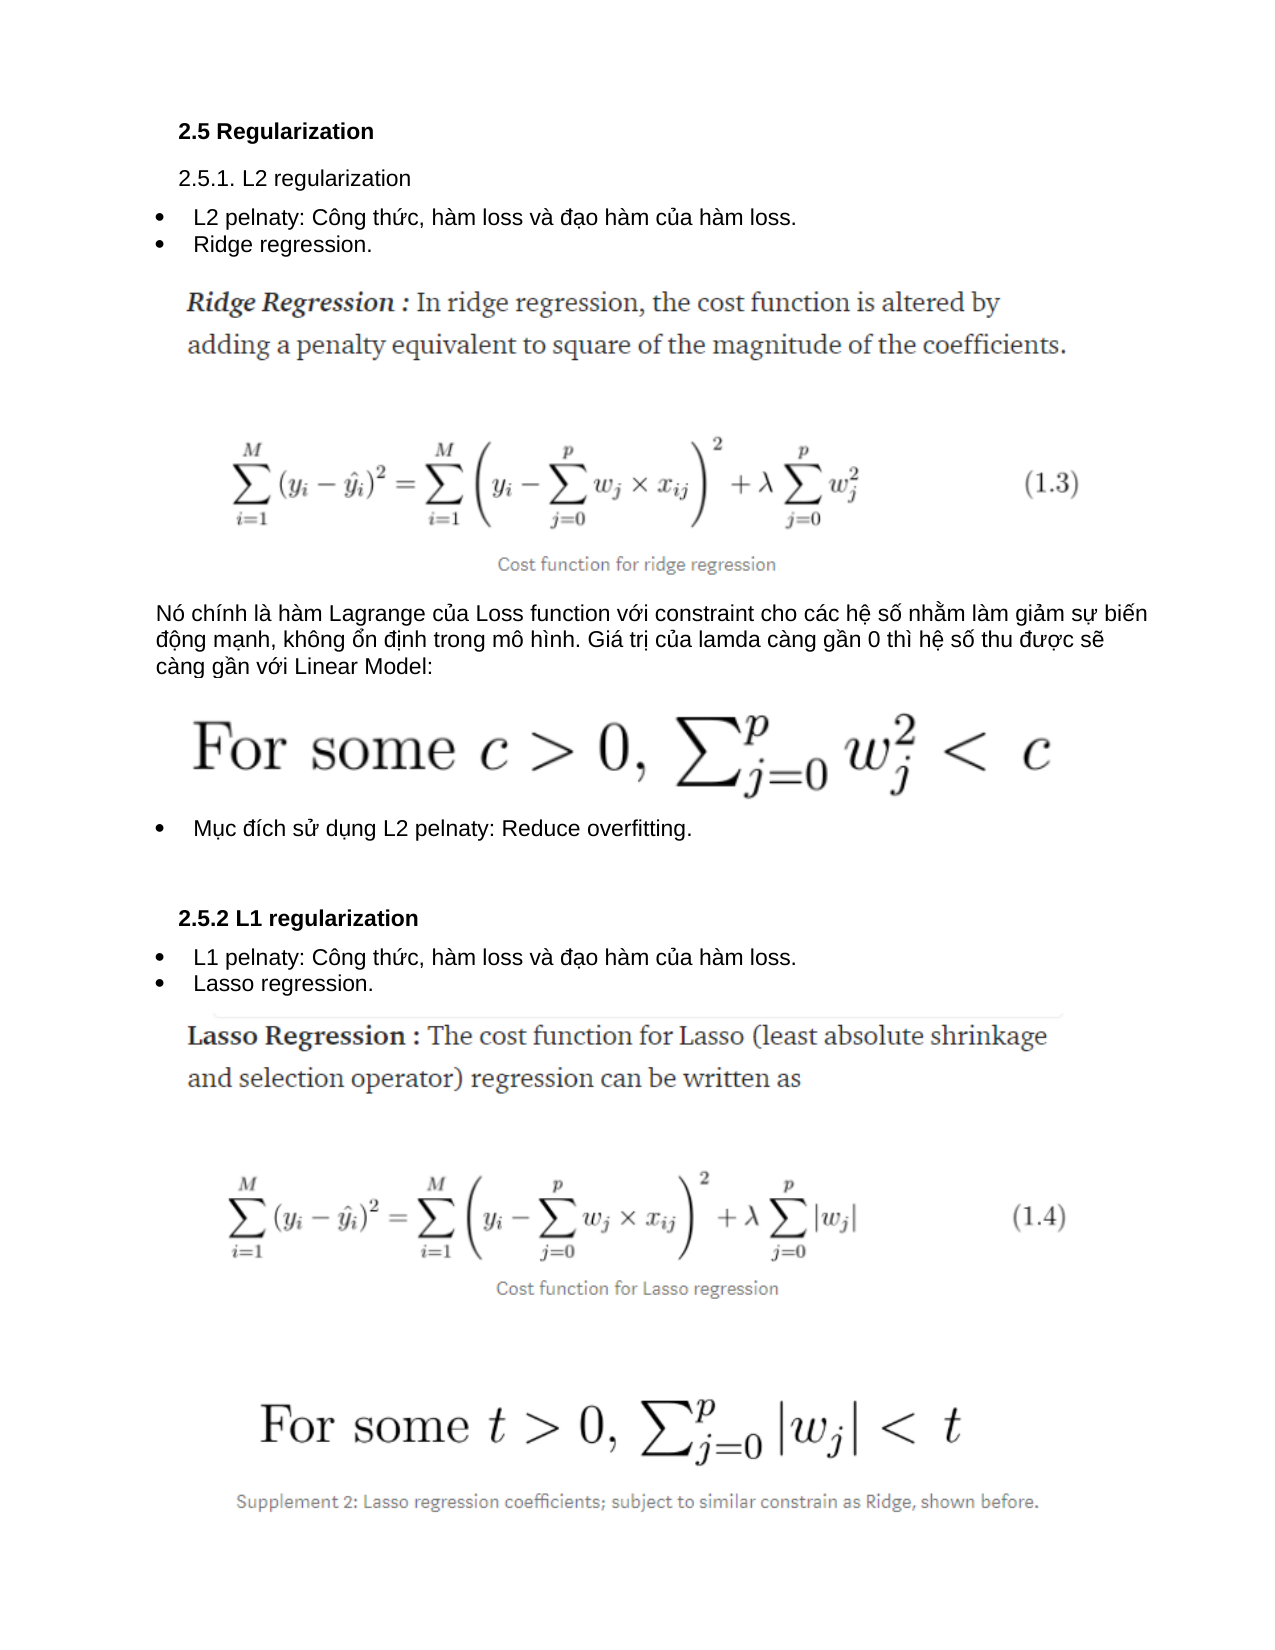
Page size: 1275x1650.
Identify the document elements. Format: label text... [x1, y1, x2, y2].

subtitle 2.5 Regularization [178, 118, 1157, 144]
picture [155, 1013, 1131, 1528]
list Lasso regression. [156, 970, 1157, 997]
list Ridge regression. [156, 231, 1157, 257]
picture [155, 678, 1097, 815]
text Nó chính là hàm Lagrange của Loss function với constraint cho các hệ số nhằm làm giảm sự biến động mạnh, không ổn định trong mô hình. Giá trị của lamda càng gần 0 thì hệ số thu được sẽ càng gần với Linear Model: [156, 600, 1157, 679]
picture [155, 273, 1131, 600]
list L1 pelnaty: Công thức, hàm loss và đạo hàm của hàm loss. [156, 944, 1157, 970]
subtitle 2.5.1. L2 regularization [178, 165, 1157, 192]
list Mục đích sử dụng L2 pelnaty: Reduce overfitting. [156, 815, 1157, 841]
list L2 pelnaty: Công thức, hàm loss và đạo hàm của hàm loss. [156, 204, 1157, 231]
subtitle 2.5.2 L1 regularization [178, 905, 1157, 931]
